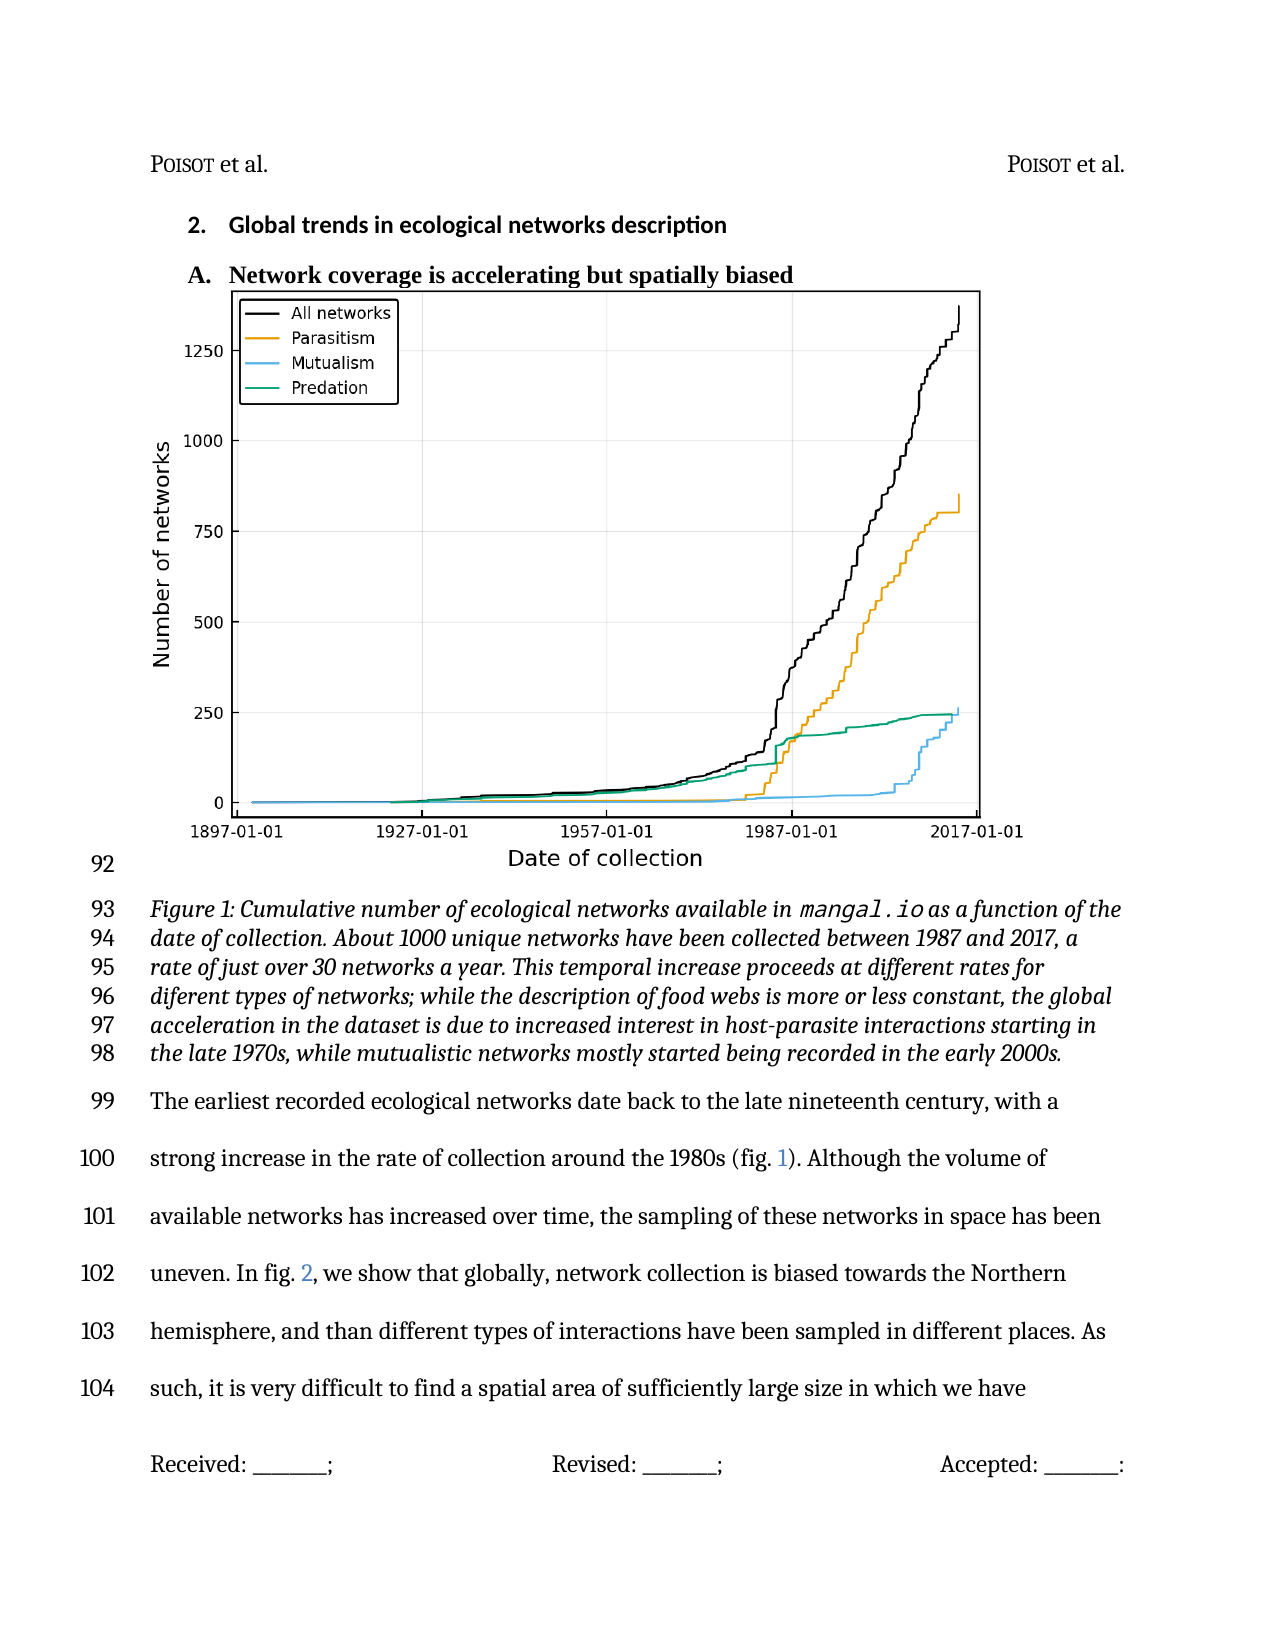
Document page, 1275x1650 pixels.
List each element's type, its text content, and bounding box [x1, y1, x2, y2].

subtitle Network coverage is accelerating but spatially biased [187, 260, 1125, 289]
picture [150, 288, 1025, 873]
subtitle Global trends in ecological networks description [187, 209, 1125, 239]
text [150, 1087, 1125, 1403]
text Figure 1: Cumulative number of ecological networks available in mangal.io as a function of the date of collection. About 1000 unique networks have been collected between 1987 and 2017, a rate of just over 30 networks a year. This temporal increase proceeds at different rates for diferent types of networks; while the description of food webs is more or less constant, the global acceleration in the dataset is due to increased interest in host-parasite interactions starting in the late 1970s, while mutualistic networks mostly started being recorded in the early 2000s. [150, 893, 1125, 1068]
